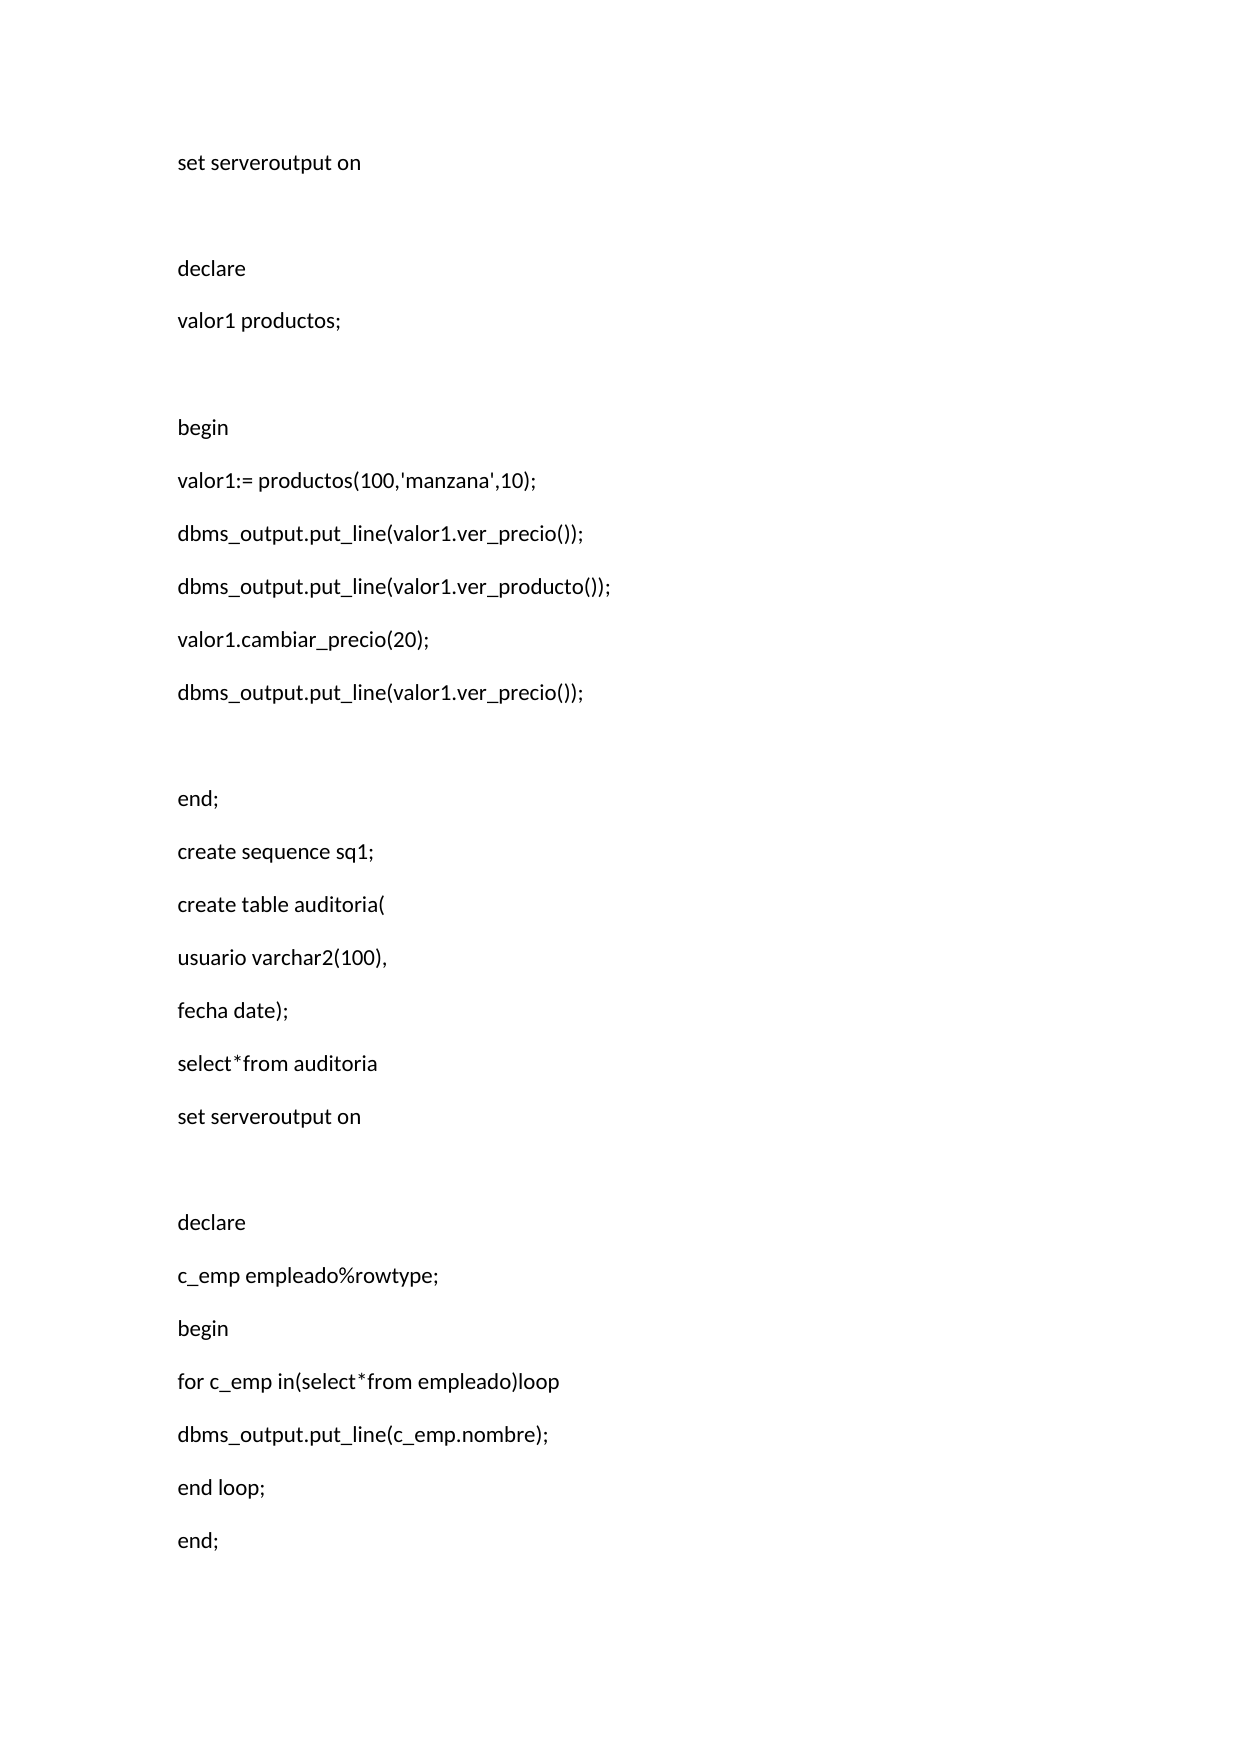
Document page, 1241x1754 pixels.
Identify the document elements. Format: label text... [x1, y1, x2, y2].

text for c_emp in(select*from empleado)loop [177, 1367, 1063, 1395]
text dbms_output.put_line(c_emp.nombre); [177, 1420, 1063, 1448]
text valor1.cambiar_precio(20); [177, 625, 1063, 653]
text end loop; [177, 1473, 1063, 1501]
text dbms_output.put_line(valor1.ver_producto()); [177, 572, 1063, 600]
text dbms_output.put_line(valor1.ver_precio()); [177, 519, 1063, 547]
text end; [177, 1526, 1063, 1554]
text end; [177, 784, 1063, 812]
text dbms_output.put_line(valor1.ver_precio()); [177, 678, 1063, 706]
text select*from auditoria [177, 1049, 1063, 1077]
text begin [177, 1314, 1063, 1342]
text valor1:= productos(100,'manzana',10); [177, 466, 1063, 494]
text c_emp empleado%rowtype; [177, 1261, 1063, 1289]
text fecha date); [177, 996, 1063, 1024]
text usuario varchar2(100), [177, 943, 1063, 971]
text declare [177, 254, 1063, 282]
text valor1 productos; [177, 307, 1063, 335]
text create table auditoria( [177, 890, 1063, 918]
text create sequence sq1; [177, 837, 1063, 865]
text set serveroutput on [177, 148, 1063, 176]
text begin [177, 413, 1063, 441]
text set serveroutput on [177, 1102, 1063, 1130]
text declare [177, 1208, 1063, 1236]
